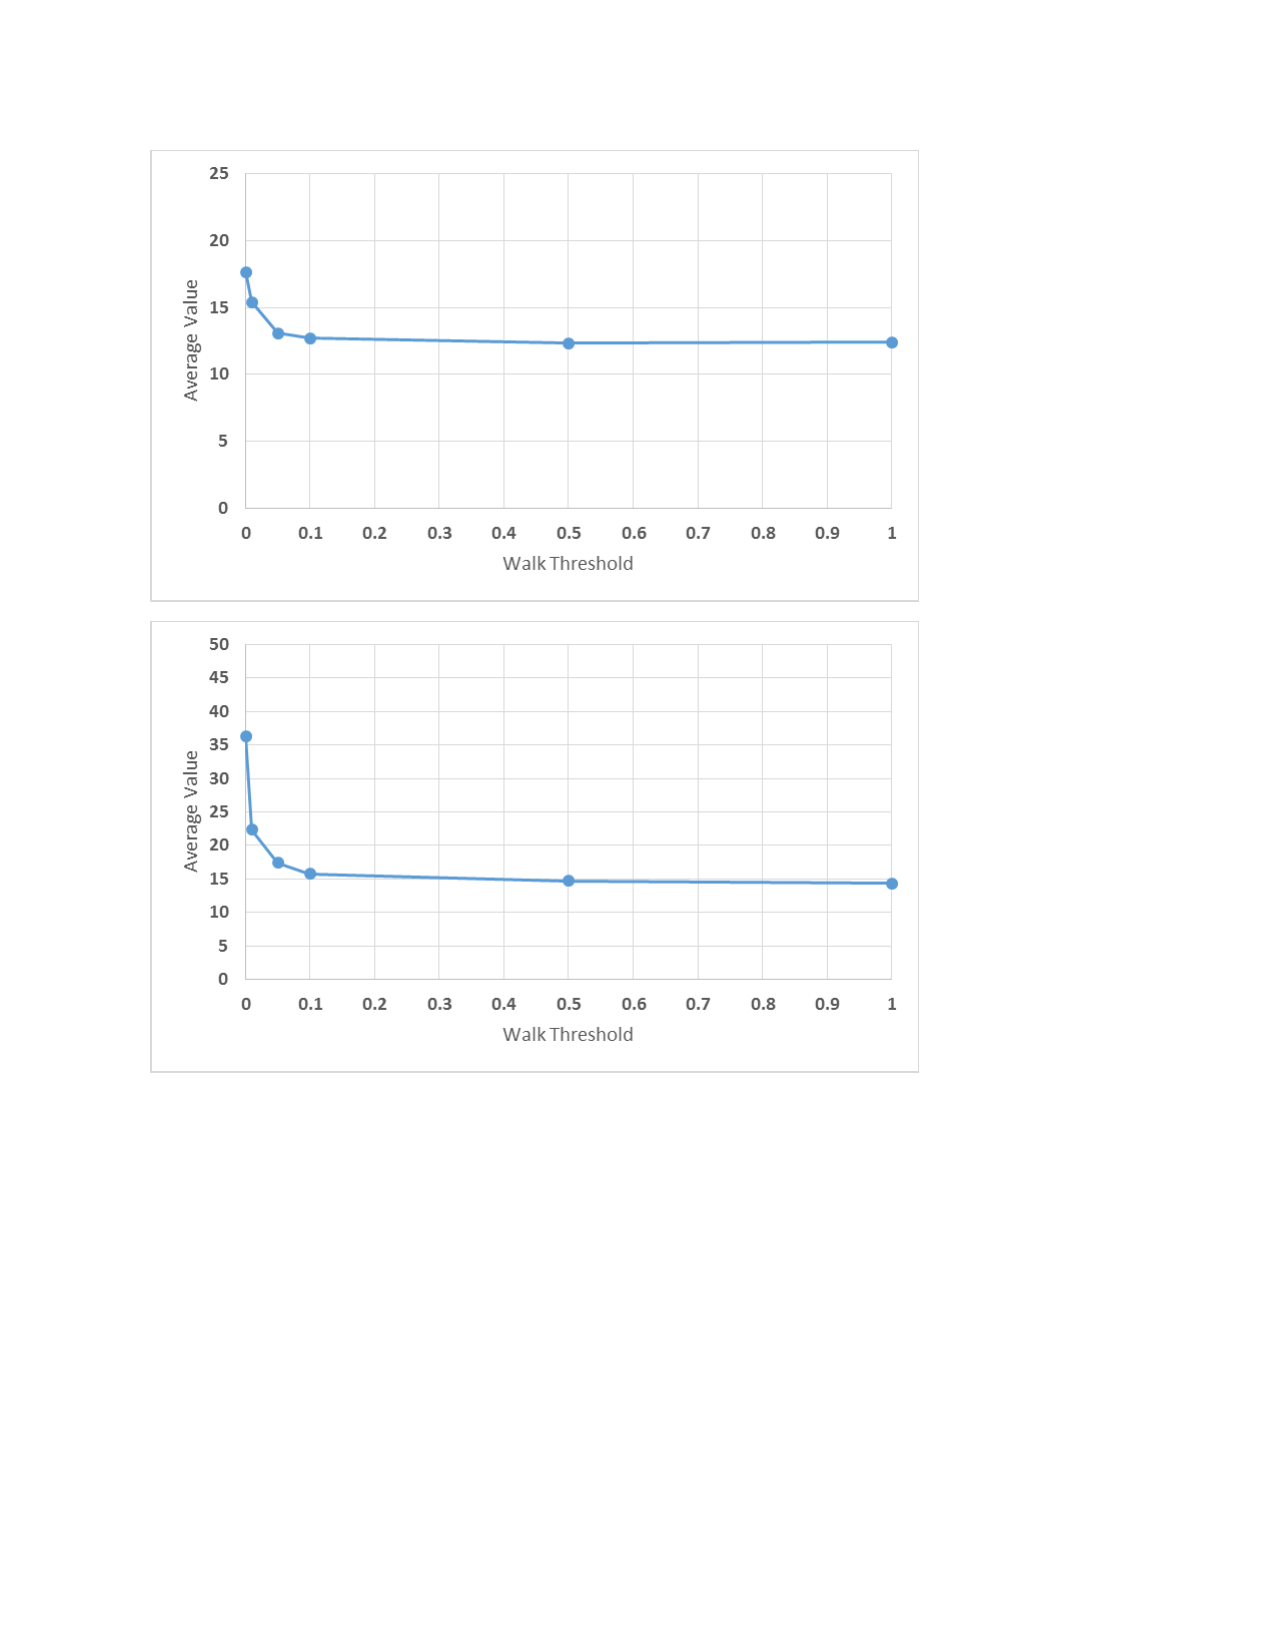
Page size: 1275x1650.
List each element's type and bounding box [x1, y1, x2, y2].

picture [150, 150, 919, 602]
picture [150, 621, 919, 1073]
